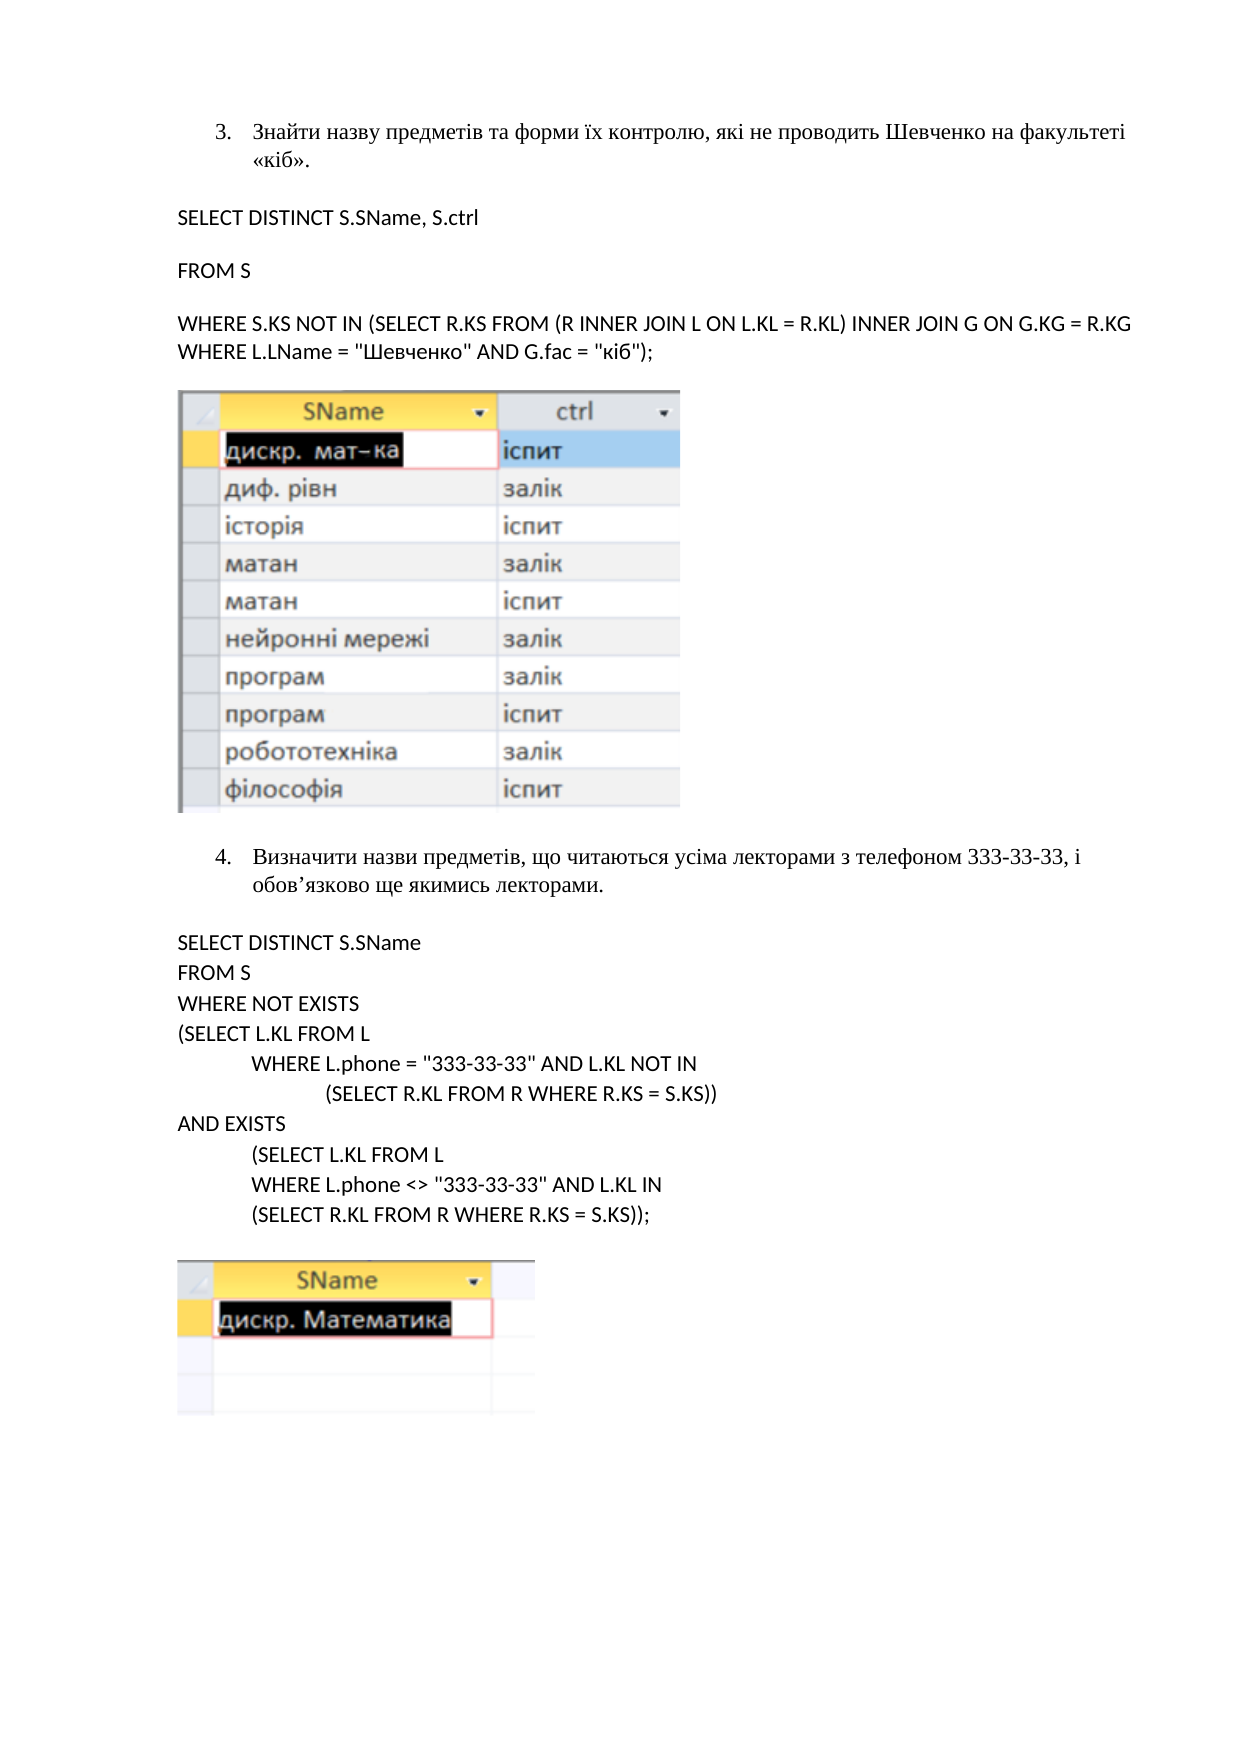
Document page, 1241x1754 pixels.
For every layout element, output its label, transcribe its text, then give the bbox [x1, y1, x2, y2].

text SELECT DISTINCT S.SName, S.ctrl [177, 203, 1152, 231]
picture [177, 1260, 535, 1441]
list Визначити назви предметів, що читаються усіма лекторами з телефоном 333-33-33, і обов’язково ще якимись лекторами. [215, 843, 1152, 898]
picture [177, 390, 681, 813]
list Знайти назву предметів та форми їх контролю, які не проводить Шевченко на факультеті «кіб». [215, 118, 1152, 173]
text FROM S [177, 256, 1152, 284]
text SELECT DISTINCT S.SName FROM S WHERE NOT EXISTS (SELECT L.KL FROM L WHERE L.phone = "333-33-33" AND L.KL NOT IN (SELECT R.KL FROM R WHERE R.KS = S.KS)) AND EXISTS (SELECT L.KL FROM L WHERE L.phone <> "333-33-33" AND L.KL IN (SELECT R.KL FROM R WHERE R.KS = S.KS)); [177, 928, 1152, 1228]
text WHERE S.KS NOT IN (SELECT R.KS FROM (R INNER JOIN L ON L.KL = R.KL) INNER JOIN G ON G.KG = R.KG WHERE L.LName = "Шевченко" AND G.fac = "кіб"); [177, 309, 1152, 366]
